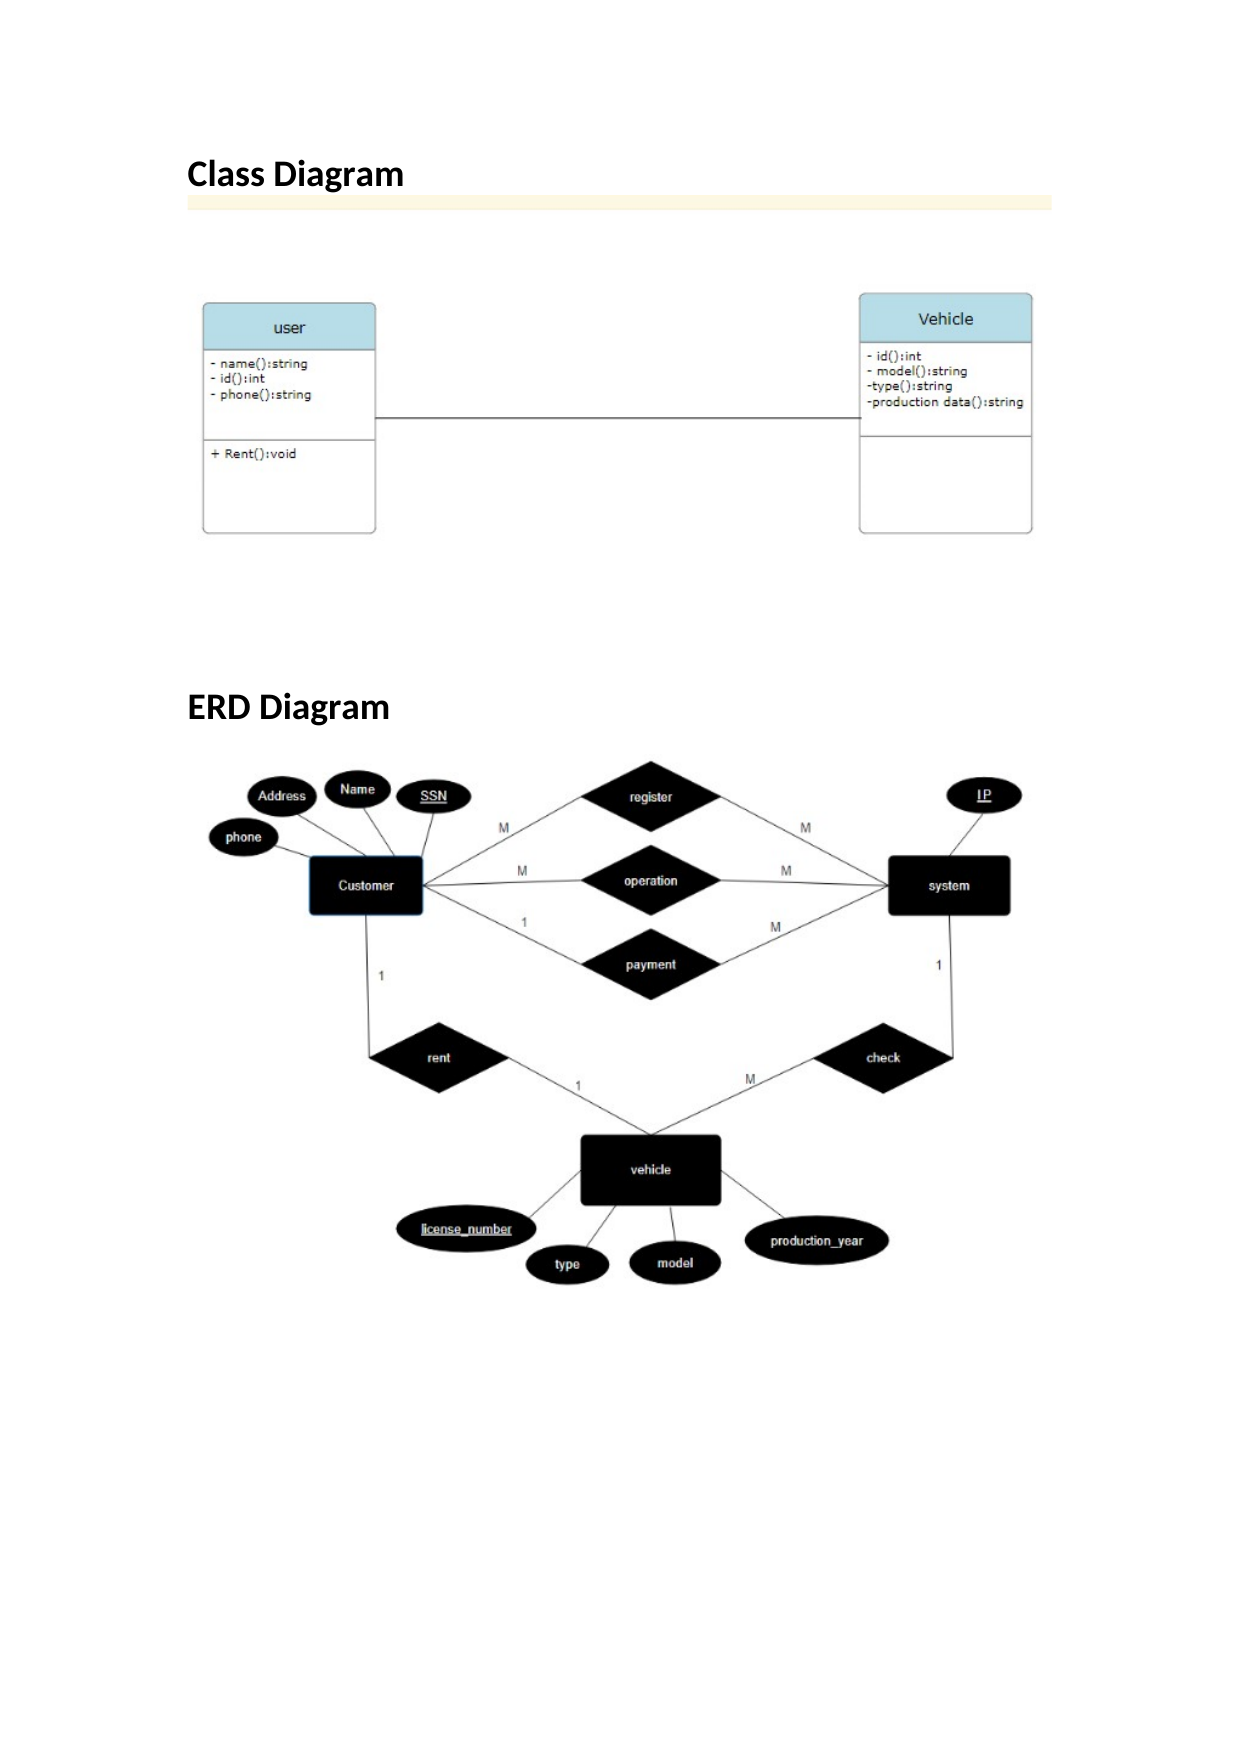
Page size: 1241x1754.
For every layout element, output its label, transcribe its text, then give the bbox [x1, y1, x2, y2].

picture [187, 754, 1052, 1304]
picture [187, 195, 1052, 683]
text ERD Diagram [187, 683, 1053, 729]
text Class Diagram [187, 150, 1053, 196]
